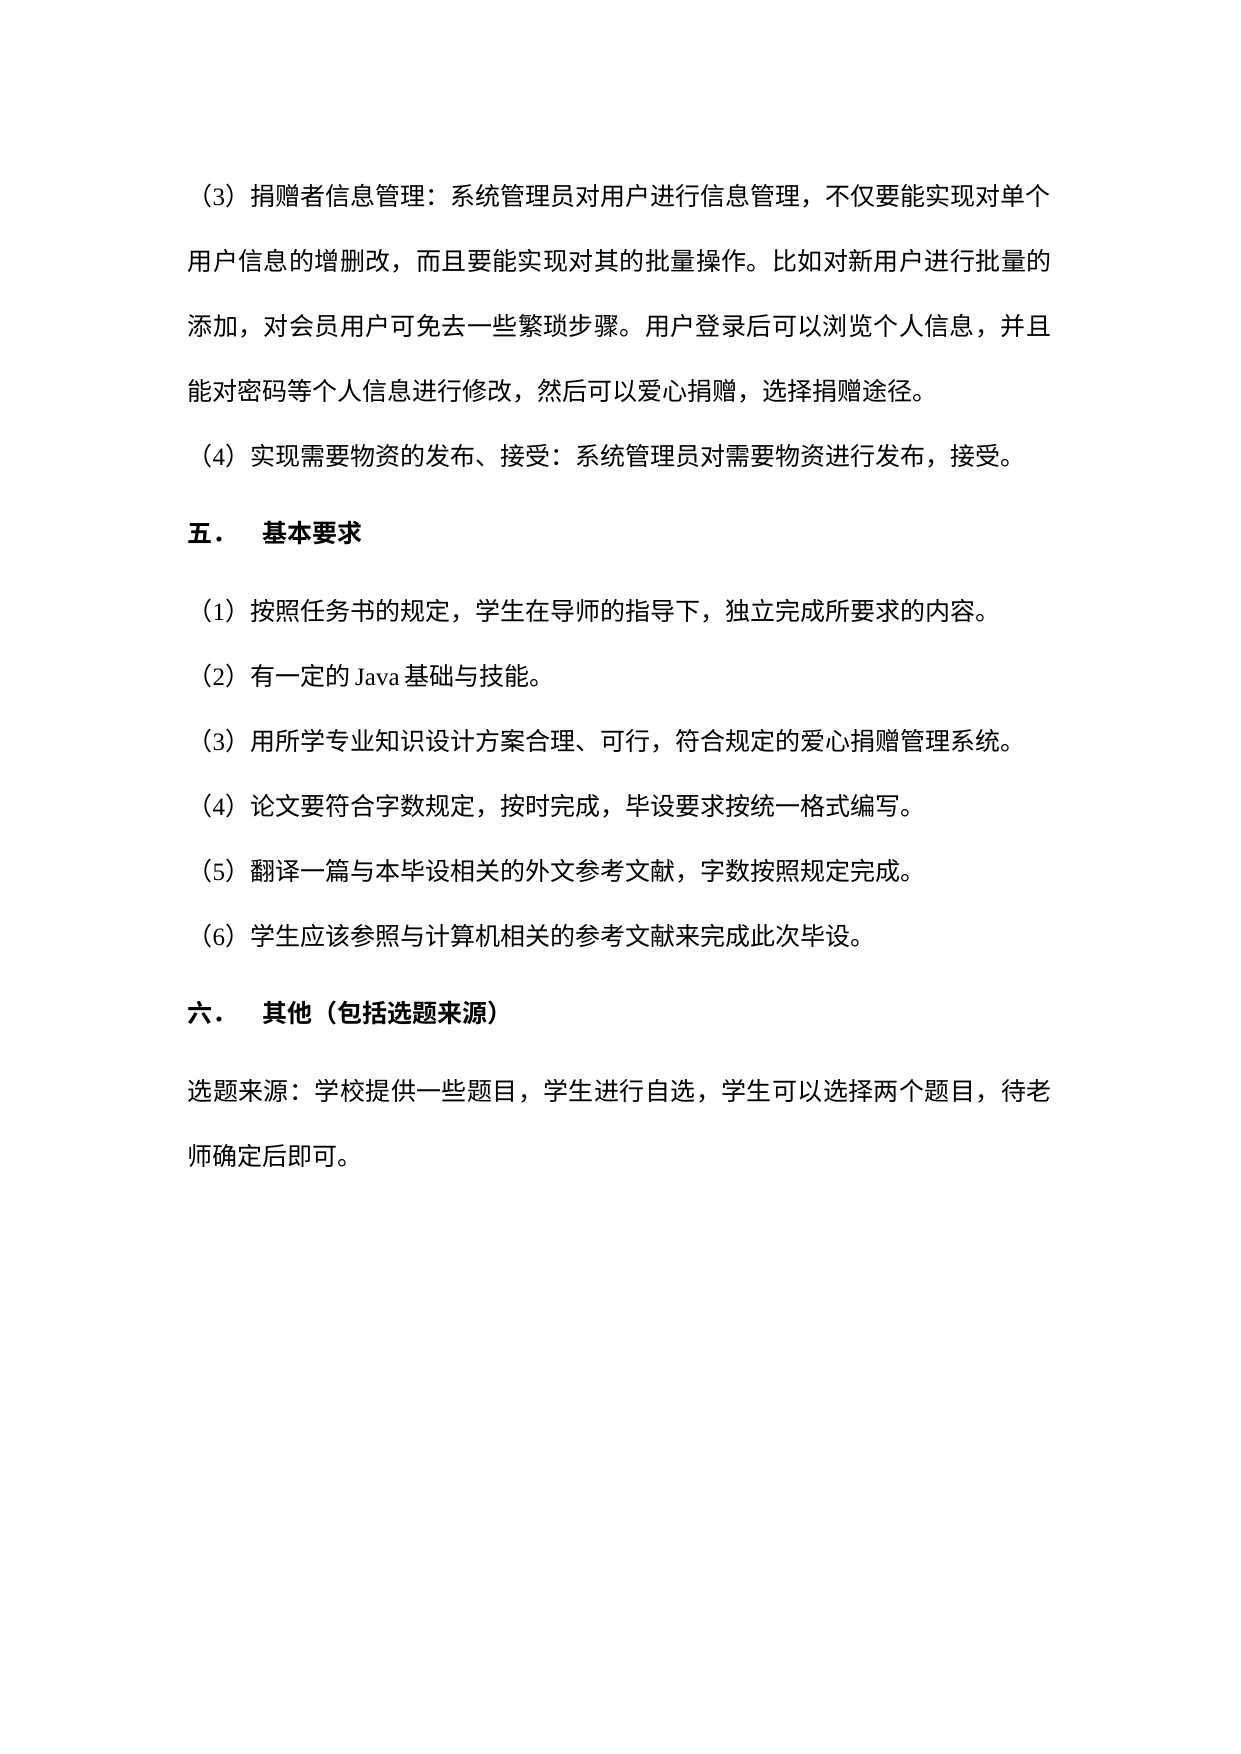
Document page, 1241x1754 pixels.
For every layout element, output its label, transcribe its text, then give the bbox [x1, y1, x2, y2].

subtitle 基本要求 [187, 499, 1053, 564]
list 有一定的Java基础与技能。 [187, 642, 1053, 707]
list 翻译一篇与本毕设相关的外文参考文献，字数按照规定完成。 [187, 837, 1053, 902]
list 学生应该参照与计算机相关的参考文献来完成此次毕设。 [187, 902, 1053, 967]
list 实现需要物资的发布、接受：系统管理员对需要物资进行发布，接受。 [187, 422, 1053, 487]
list 用所学专业知识设计方案合理、可行，符合规定的爱心捐赠管理系统。 [187, 707, 1053, 772]
list 按照任务书的规定，学生在导师的指导下，独立完成所要求的内容。 [187, 577, 1053, 642]
list 论文要符合字数规定，按时完成，毕设要求按统一格式编写。 [187, 772, 1053, 837]
text 选题来源：学校提供一些题目，学生进行自选，学生可以选择两个题目，待老师确定后即可。 [187, 1057, 1053, 1187]
subtitle 其他（包括选题来源） [187, 979, 1053, 1044]
list 捐赠者信息管理：系统管理员对用户进行信息管理，不仅要能实现对单个用户信息的增删改，而且要能实现对其的批量操作。比如对新用户进行批量的添加，对会员用户可免去一些繁琐步骤。用户登录后可以浏览个人信息，并且能对密码等个人信息进行修改，然后可以爱心捐赠，选择捐赠途径。 [187, 162, 1053, 422]
